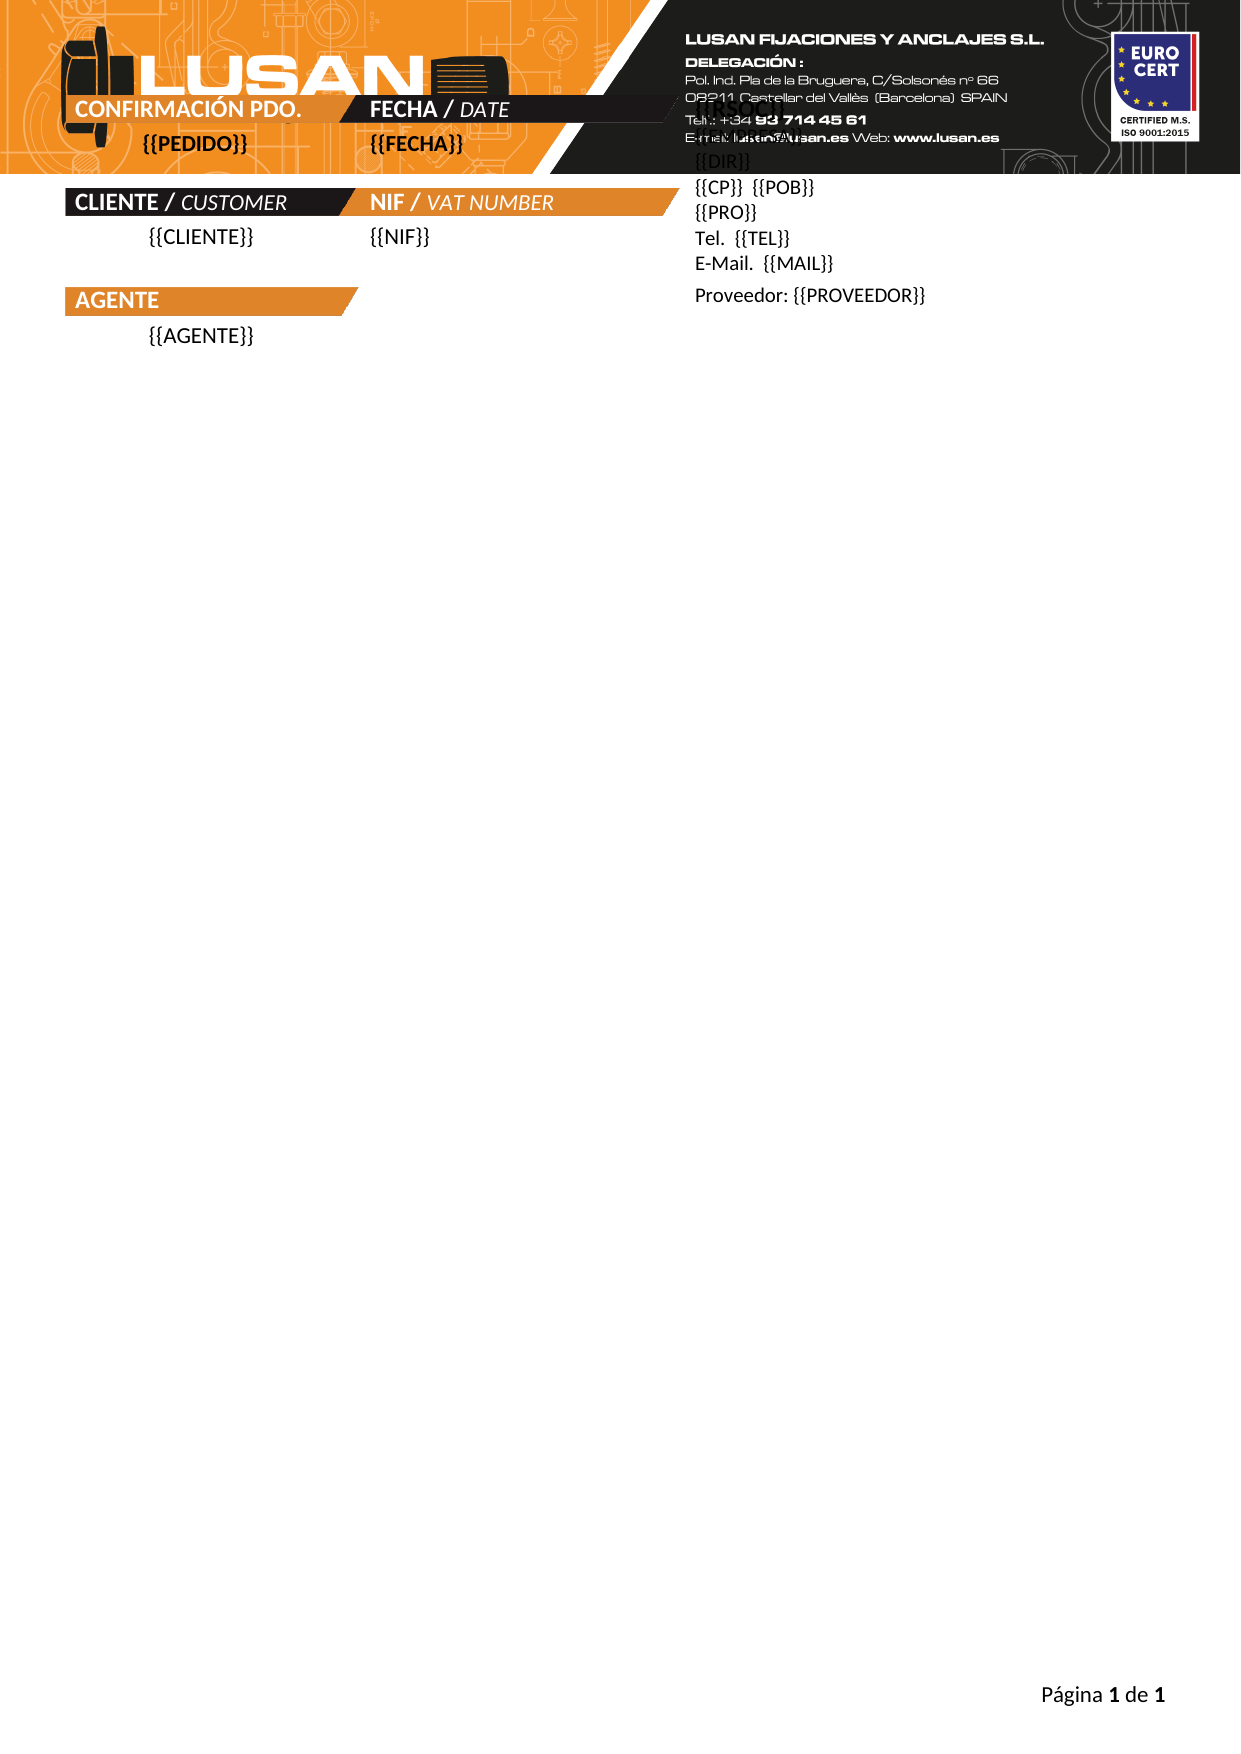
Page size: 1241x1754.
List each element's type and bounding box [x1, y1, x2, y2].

picture [63, 285, 360, 317]
picture [63, 186, 681, 218]
picture [0, 0, 1241, 174]
